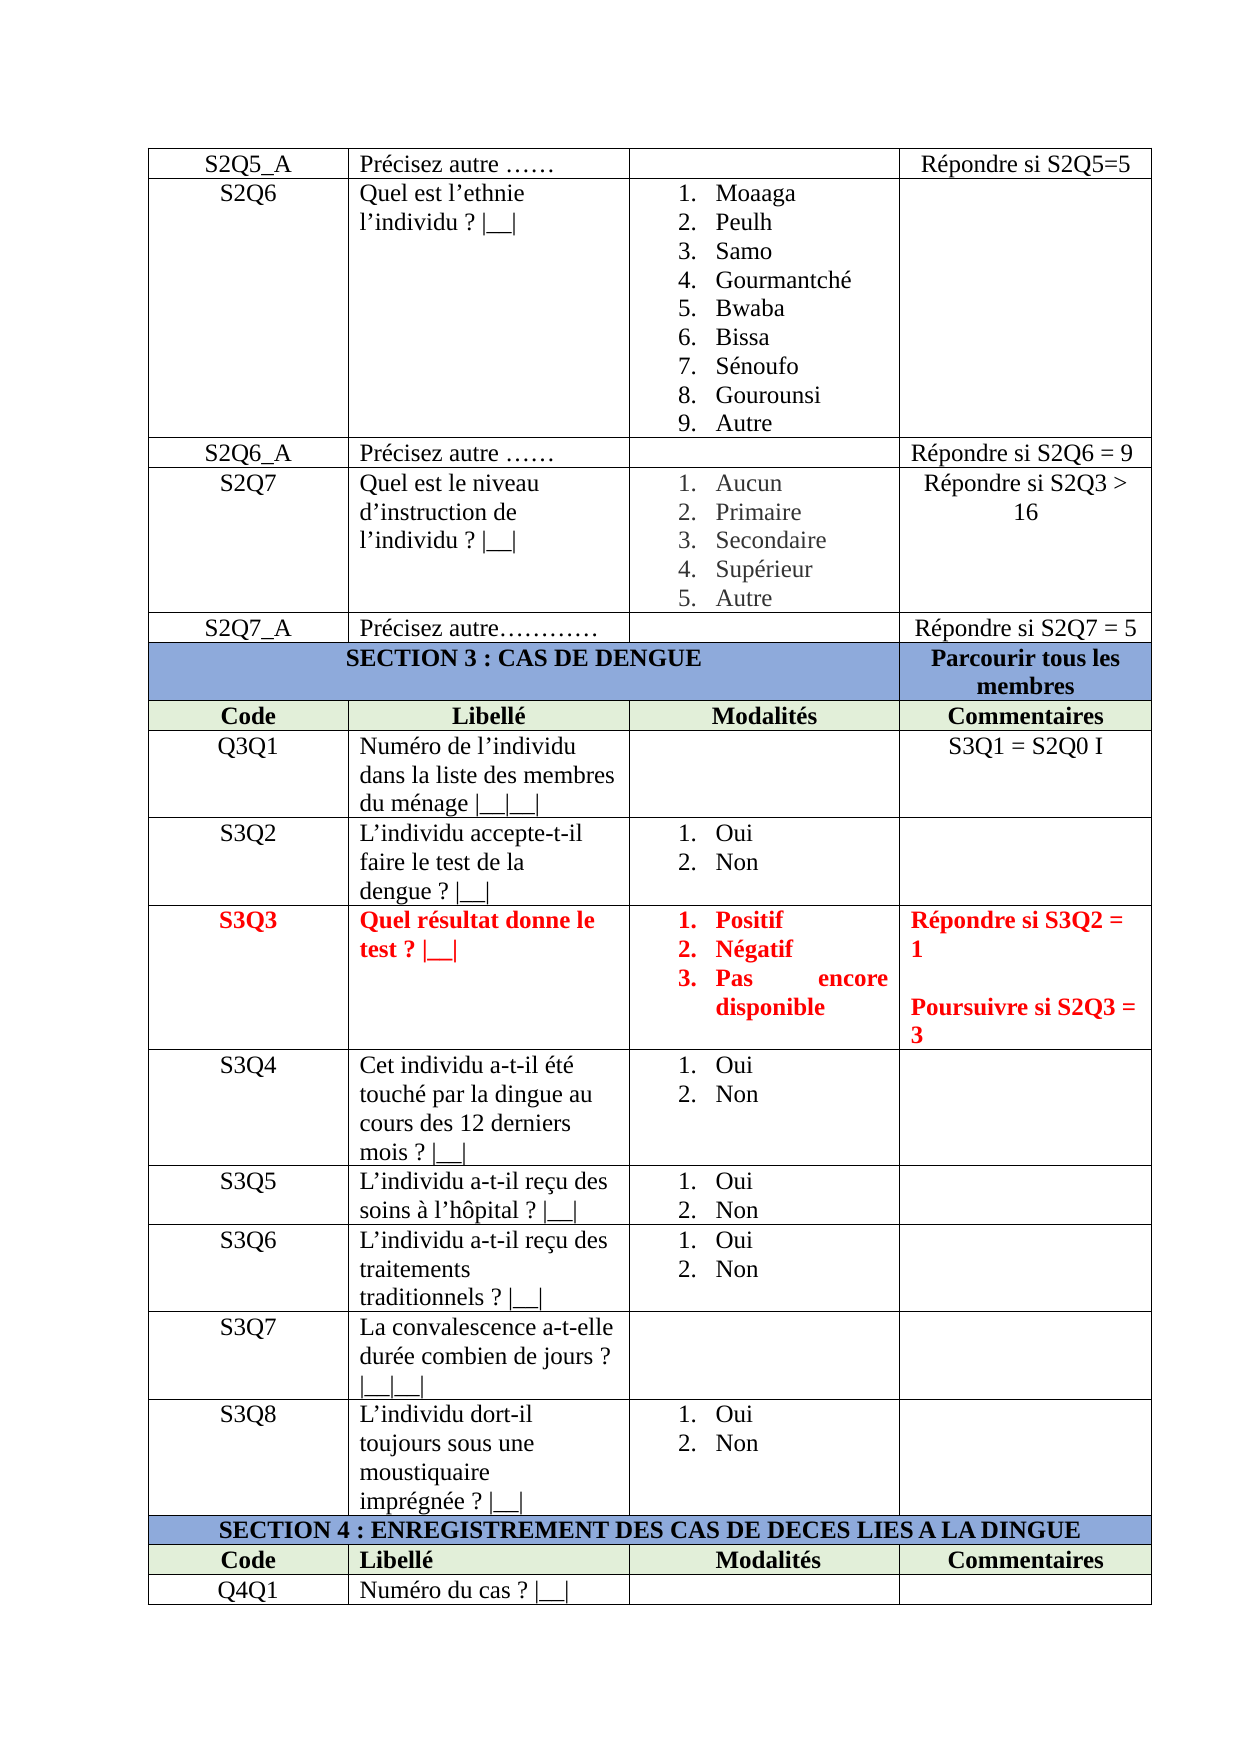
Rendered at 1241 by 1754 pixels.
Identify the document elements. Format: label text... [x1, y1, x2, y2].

table_cell Répondre si S2Q6 = 9 [900, 438, 1151, 467]
table_cell S3Q6 [149, 1225, 348, 1311]
table_cell Répondre si S2Q7 = 5 [900, 613, 1151, 642]
table_cell L’individu accepte-t-il faire le test de la dengue ? |__| [349, 818, 629, 904]
table_cell S2Q7_A [149, 613, 348, 642]
table_cell Quel résultat donne le test ? |__| [349, 906, 629, 1049]
table_cell S2Q6 [149, 179, 348, 437]
table_cell S2Q5_A [149, 149, 348, 177]
table_cell Oui Non [630, 1166, 899, 1224]
table_cell S2Q6_A [149, 438, 348, 467]
table_cell [630, 438, 899, 467]
table_cell Précisez autre …… [349, 438, 629, 467]
table_cell L’individu a-t-il reçu des traitements traditionnels ? |__| [349, 1225, 629, 1311]
table_cell Moaaga Peulh Samo Gourmantché Bwaba Bissa Sénoufo Gourounsi Autre [630, 179, 899, 437]
table_cell S3Q1 = S2Q0 I [900, 731, 1151, 817]
table_cell Précisez autre………… [349, 613, 629, 642]
table_cell [900, 1225, 1151, 1311]
table_cell Oui Non [630, 1400, 899, 1514]
table_cell Précisez autre …… [349, 149, 629, 177]
table_cell [630, 149, 899, 177]
table_cell Aucun Primaire Secondaire Supérieur Autre [772, 468, 899, 612]
table_cell S3Q4 [149, 1050, 348, 1165]
table_cell [900, 1166, 1151, 1224]
table_cell Libellé [349, 701, 629, 730]
table_cell Oui Non [630, 1050, 899, 1165]
table_cell SECTION 4 : ENREGISTREMENT DES CAS DE DECES LIES A LA DINGUE [149, 1516, 1151, 1544]
table_cell Répondre si S3Q2 = 1 Poursuivre si S2Q3 = 3 [900, 906, 1151, 1049]
table_cell S3Q3 [149, 906, 348, 1049]
table_cell Libellé [349, 1545, 629, 1574]
table_cell [900, 1312, 1151, 1398]
table_cell Q3Q1 [149, 731, 348, 817]
table_cell Répondre si S2Q5=5 [900, 149, 1151, 177]
table_cell S2Q7 [149, 468, 348, 612]
table_cell L’individu a-t-il reçu des soins à l’hôpital ? |__| [349, 1166, 629, 1224]
table_cell Quel est le niveau d’instruction de l’individu ? |__| [349, 468, 629, 612]
table_cell [900, 179, 1151, 437]
table_cell [630, 613, 899, 642]
table_cell Quel est l’ethnie l’individu ? |__| [349, 179, 629, 437]
table_cell [900, 818, 1151, 904]
table_cell Q4Q1 [149, 1575, 348, 1604]
table_cell Commentaires [900, 701, 1151, 730]
table_cell Répondre si S2Q3 > 16 [900, 468, 1151, 612]
table_cell [630, 731, 899, 817]
table_cell [630, 1575, 899, 1604]
table_cell Oui Non [630, 1225, 899, 1311]
table_cell Code [149, 701, 348, 730]
table_cell S3Q2 [149, 818, 348, 904]
table_cell Positif Négatif Pas encore disponible [630, 906, 899, 1049]
table_cell S3Q8 [149, 1400, 348, 1514]
table_cell [900, 1400, 1151, 1514]
table_cell Cet individu a-t-il été touché par la dingue au cours des 12 derniers mois ? |__| [349, 1050, 629, 1165]
table_cell Modalités [630, 1545, 899, 1574]
table_cell L’individu dort-il toujours sous une moustiquaire imprégnée ? |__| [349, 1400, 629, 1514]
table_cell Numéro du cas ? |__| [349, 1575, 629, 1604]
table_cell [900, 1575, 1151, 1604]
table_cell Code [149, 1545, 348, 1574]
table_cell Numéro de l’individu dans la liste des membres du ménage |__|__| [349, 731, 629, 817]
table_cell SECTION 3 : CAS DE DENGUE [149, 643, 899, 700]
table_cell [900, 1050, 1151, 1165]
table_cell S3Q7 [149, 1312, 348, 1398]
table_cell Aucun Primaire Secondaire Supérieur Autre [630, 468, 715, 612]
table_cell Modalités [630, 701, 899, 730]
table_cell Parcourir tous les membres [900, 643, 1151, 700]
table_cell [630, 1312, 899, 1398]
table_cell Commentaires [900, 1545, 1151, 1574]
table_cell S3Q5 [149, 1166, 348, 1224]
table_cell Oui Non [630, 818, 899, 904]
table_cell La convalescence a-t-elle durée combien de jours ? |__|__| [349, 1312, 629, 1398]
